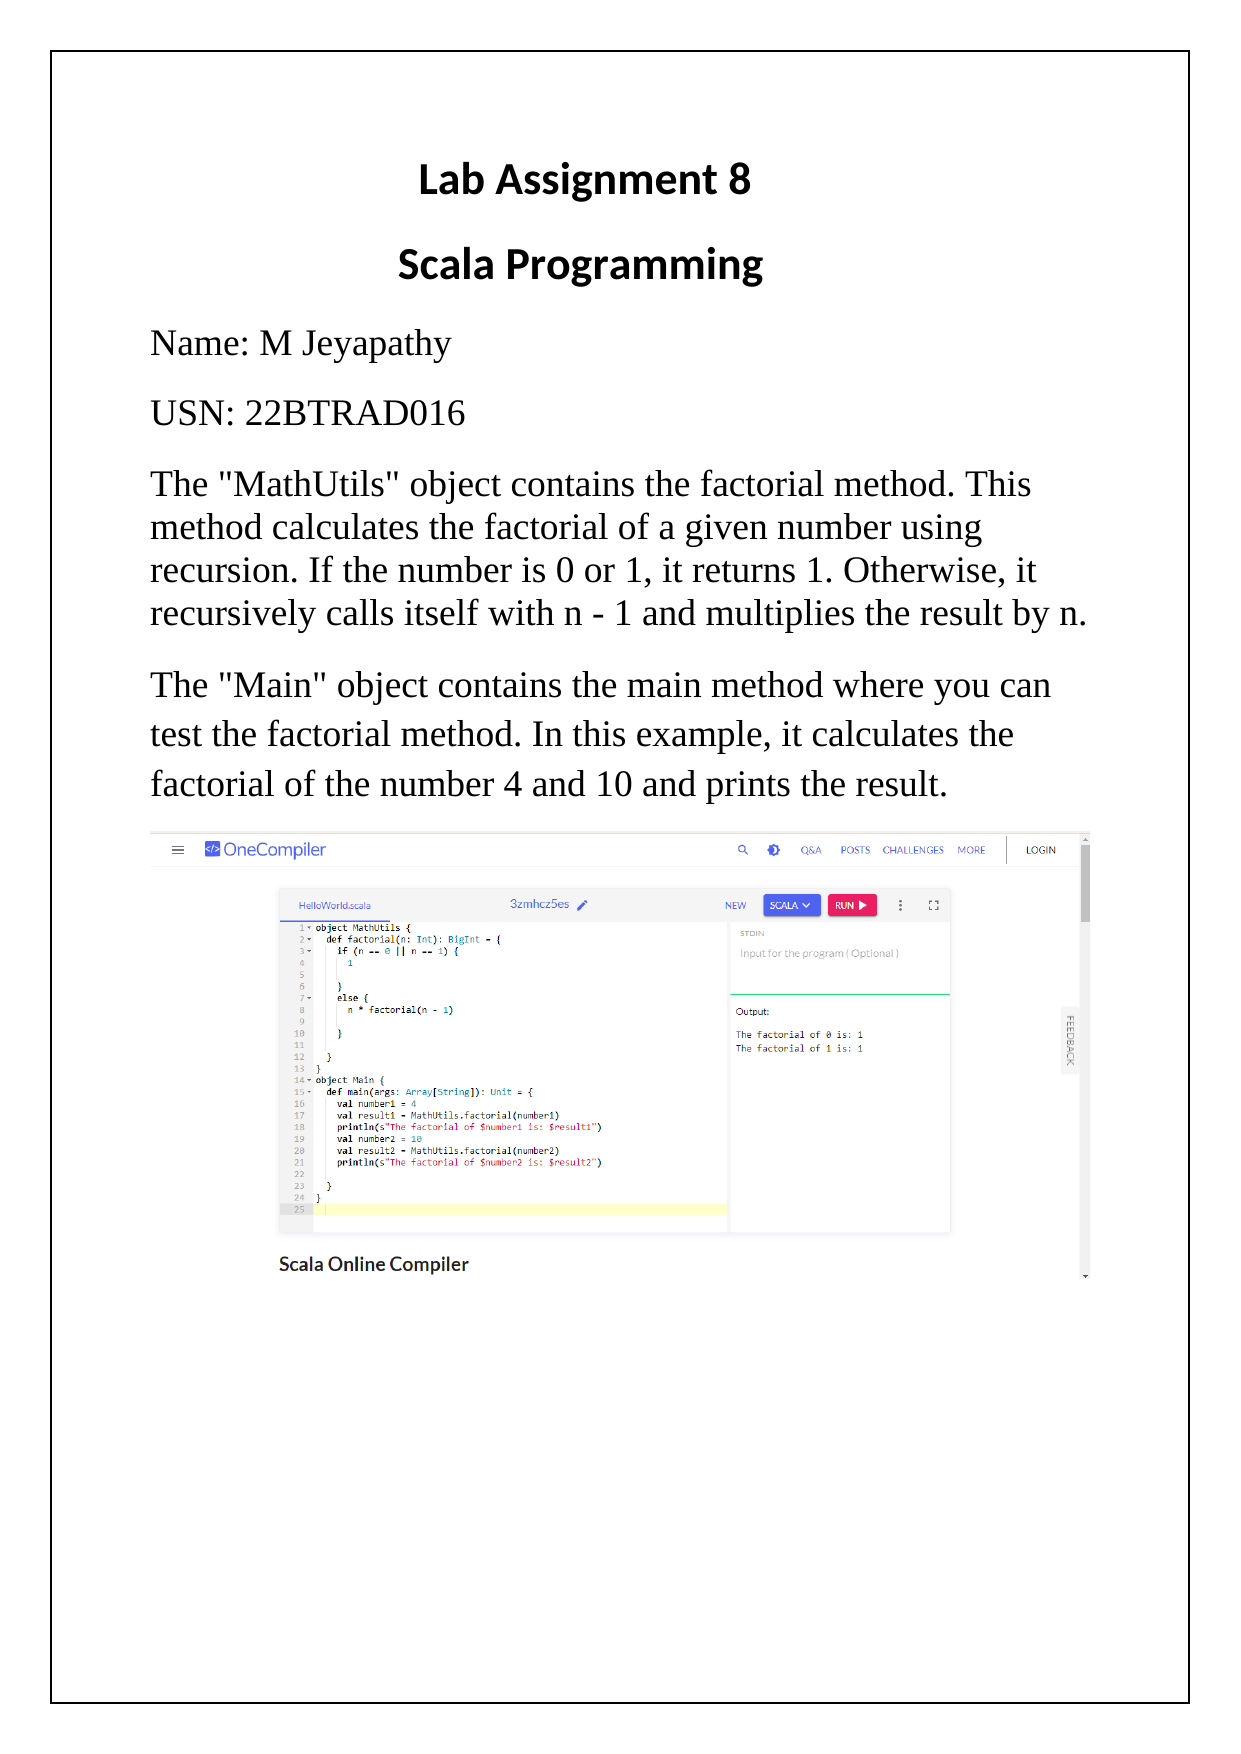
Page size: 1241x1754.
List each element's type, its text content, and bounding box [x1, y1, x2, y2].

text The "MathUtils" object contains the factorial method. This method calculates the factorial of a given number using recursion. If the number is 0 or 1, it returns 1. Otherwise, it recursively calls itself with n - 1 and multiplies the result by n. [150, 461, 1090, 633]
text Scala Programming [150, 235, 1090, 291]
picture [150, 831, 1091, 1279]
text The "Main" object contains the main method where you can test the factorial method. In this example, it calculates the factorial of the number 4 and 10 and prints the result. [150, 662, 1090, 804]
text USN: 22BTRAD016 [150, 391, 1090, 434]
text Name: M Jeyapathy [150, 320, 1090, 363]
text Lab Assignment 8 [150, 150, 1090, 206]
